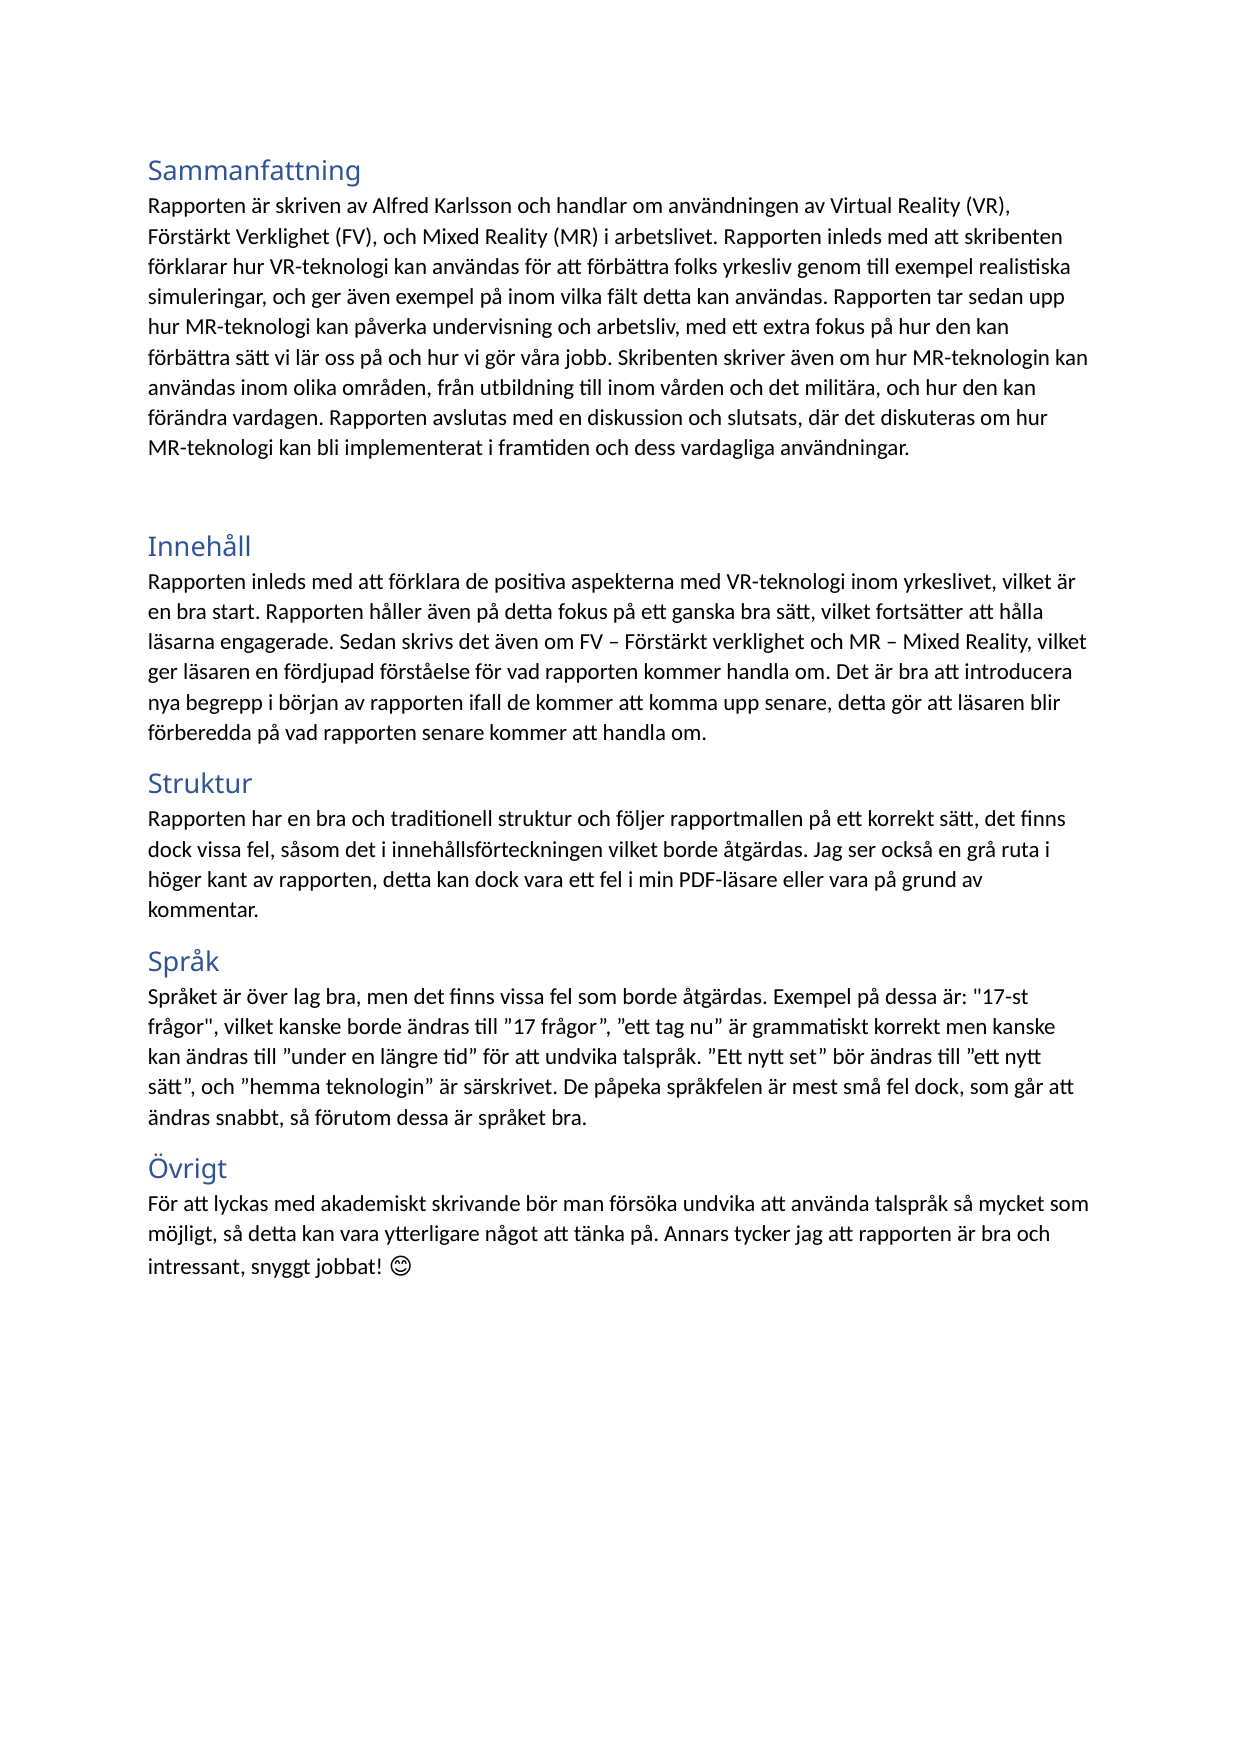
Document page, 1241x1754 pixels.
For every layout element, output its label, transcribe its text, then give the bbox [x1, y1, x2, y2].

text Rapporten har en bra och traditionell struktur och följer rapportmallen på ett korrekt sätt, det finns dock vissa fel, såsom det i innehållsförteckningen vilket borde åtgärdas. Jag ser också en grå ruta i höger kant av rapporten, detta kan dock vara ett fel i min PDF-läsare eller vara på grund av kommentar. [148, 804, 1093, 923]
text Språket är över lag bra, men det finns vissa fel som borde åtgärdas. Exempel på dessa är: "17-st frågor", vilket kanske borde ändras till ”17 frågor”, ”ett tag nu” är grammatiskt korrekt men kanske kan ändras till ”under en längre tid” för att undvika talspråk. ”Ett nytt set” bör ändras till ”ett nytt sätt”, och ”hemma teknologin” är särskrivet. De påpeka språkfelen är mest små fel dock, som går att ändras snabbt, så förutom dessa är språket bra. [148, 982, 1093, 1131]
subtitle Innehåll [148, 527, 1093, 564]
subtitle Sammanfattning [148, 152, 1093, 189]
subtitle Struktur [148, 765, 1093, 802]
text Rapporten är skriven av Alfred Karlsson och handlar om användningen av Virtual Reality (VR), Förstärkt Verklighet (FV), och Mixed Reality (MR) i arbetslivet. Rapporten inleds med att skribenten förklarar hur VR-teknologi kan användas för att förbättra folks yrkesliv genom till exempel realistiska simuleringar, och ger även exempel på inom vilka fält detta kan användas. Rapporten tar sedan upp hur MR-teknologi kan påverka undervisning och arbetsliv, med ett extra fokus på hur den kan förbättra sätt vi lär oss på och hur vi gör våra jobb. Skribenten skriver även om hur MR-teknologin kan användas inom olika områden, från utbildning till inom vården och det militära, och hur den kan förändra vardagen. Rapporten avslutas med en diskussion och slutsats, där det diskuteras om hur MR-teknologi kan bli implementerat i framtiden och dess vardagliga användningar. [148, 192, 1093, 461]
text Rapporten inleds med att förklara de positiva aspekterna med VR-teknologi inom yrkeslivet, vilket är en bra start. Rapporten håller även på detta fokus på ett ganska bra sätt, vilket fortsätter att hålla läsarna engagerade. Sedan skrivs det även om FV – Förstärkt verklighet och MR – Mixed Reality, vilket ger läsaren en fördjupad förståelse för vad rapporten kommer handla om. Det är bra att introducera nya begrepp i början av rapporten ifall de kommer att komma upp senare, detta gör att läsaren blir förberedda på vad rapporten senare kommer att handla om. [148, 567, 1093, 746]
subtitle Språk [148, 942, 1093, 979]
subtitle Övrigt [148, 1149, 1093, 1186]
text För att lyckas med akademiskt skrivande bör man försöka undvika att använda talspråk så mycket som möjligt, så detta kan vara ytterligare något att tänka på. Annars tycker jag att rapporten är bra och intressant, snyggt jobbat! [148, 1189, 1093, 1281]
